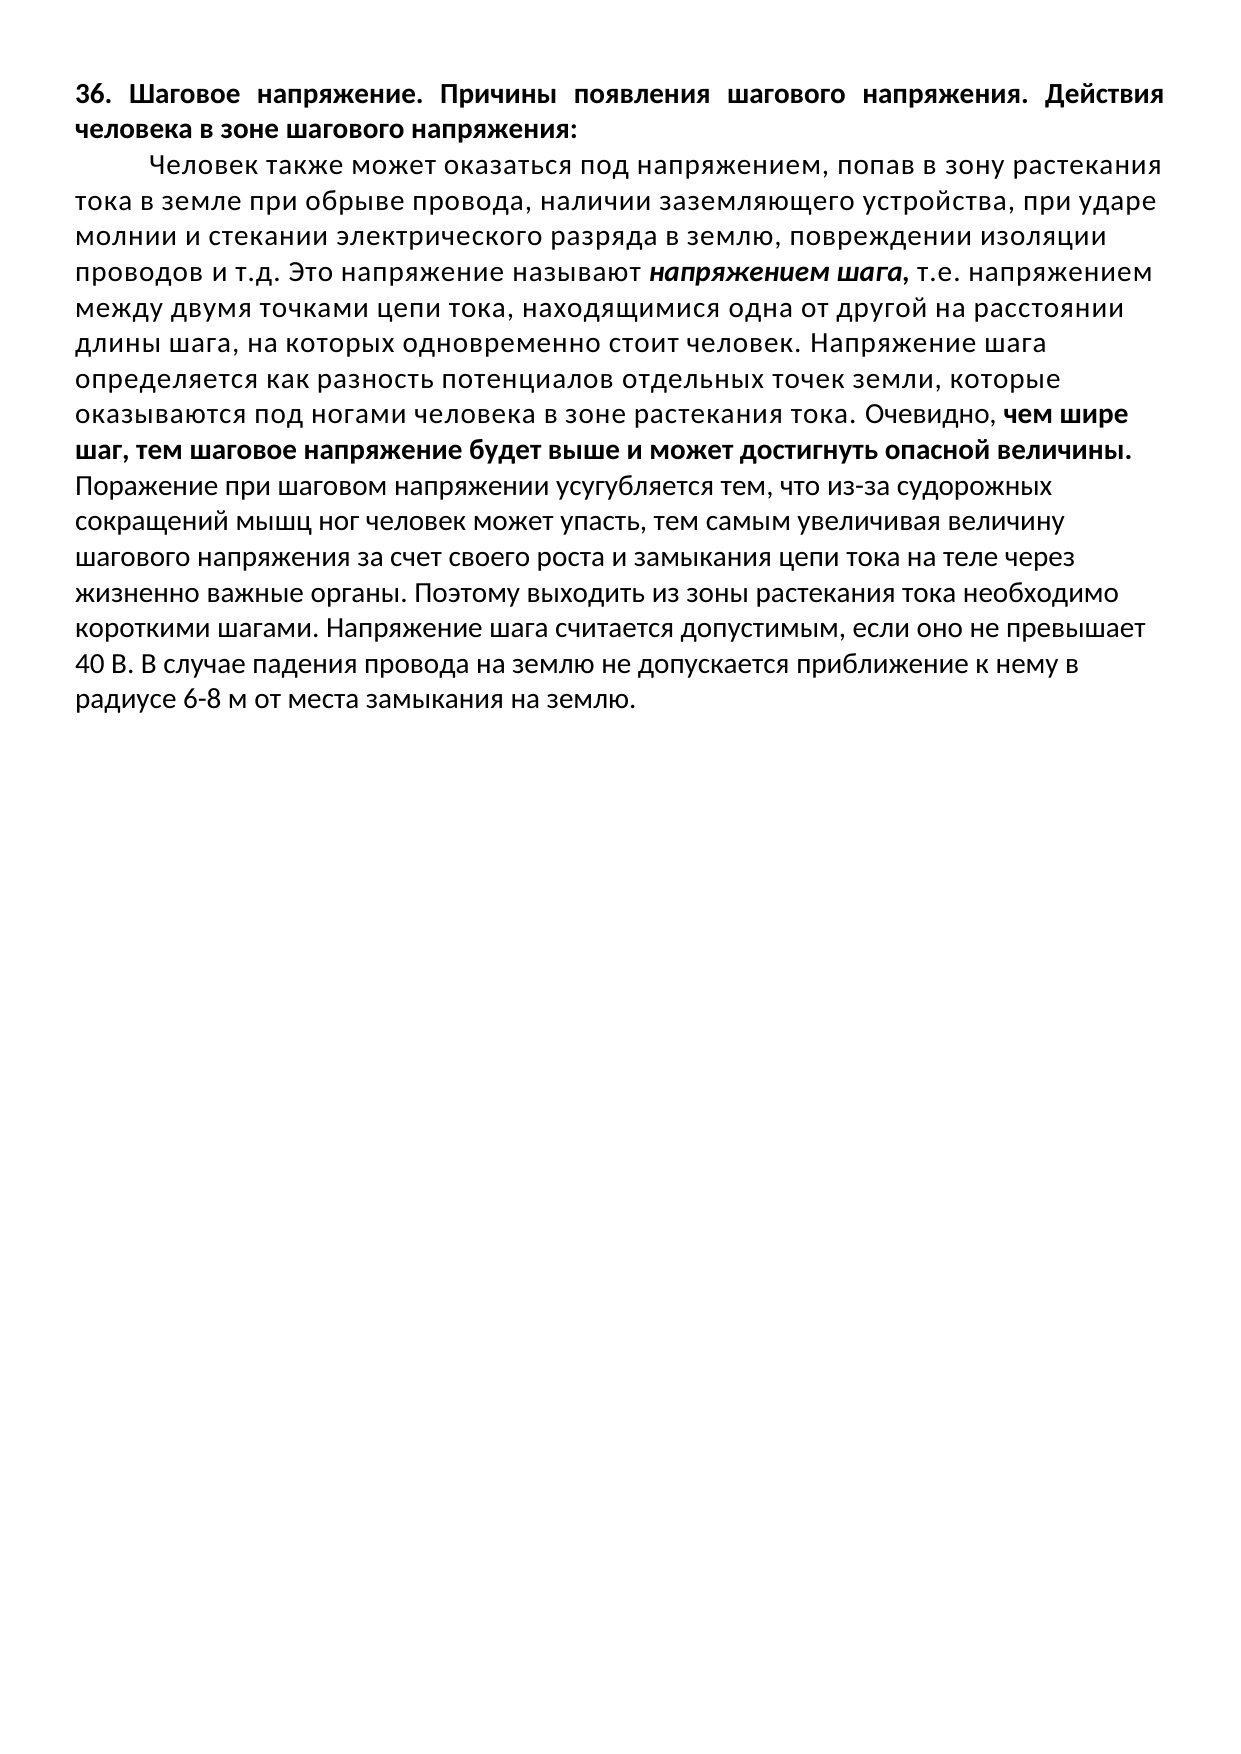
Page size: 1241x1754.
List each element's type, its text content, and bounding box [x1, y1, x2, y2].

subtitle Человек также может оказаться под напряжением, попав в зону растекания тока в земле при обрыве провода, наличии заземляющего устройства, при ударе молнии и стекании электрического разряда в землю, повреждении изоляции проводов и т.д. Это напряжение называют напряжением шага, т.е. напряжением между двумя точками цепи тока, находящимися одна от другой на расстоянии длины шага, на которых одновременно стоит человек. Напряжение шага определяется как разность потенциалов отдельных точек земли, которые оказываются под ногами человека в зоне растекания тока. Очевидно, чем шире шаг, тем шаговое напряжение будет выше и может достигнуть опасной величины. Поражение при шаговом напряжении усугубляется тем, что из-за судорожных сокращений мышц ног человек может упасть, тем самым увеличивая величину шагового напряжения за счет своего роста и замыкания цепи тока на теле через жизненно важные органы. Поэтому выходить из зоны растекания тока необходимо короткими шагами. Напряжение шага считается допустимым, если оно не превышает 40 В. В случае падения провода на землю не допускается приближение к нему в радиусе 6-8 м от места замыкания на землю. [75, 146, 1165, 716]
text 36. Шаговое напряжение. Причины появления шагового напряжения. Действия человека в зоне шагового напряжения: [75, 75, 1165, 146]
